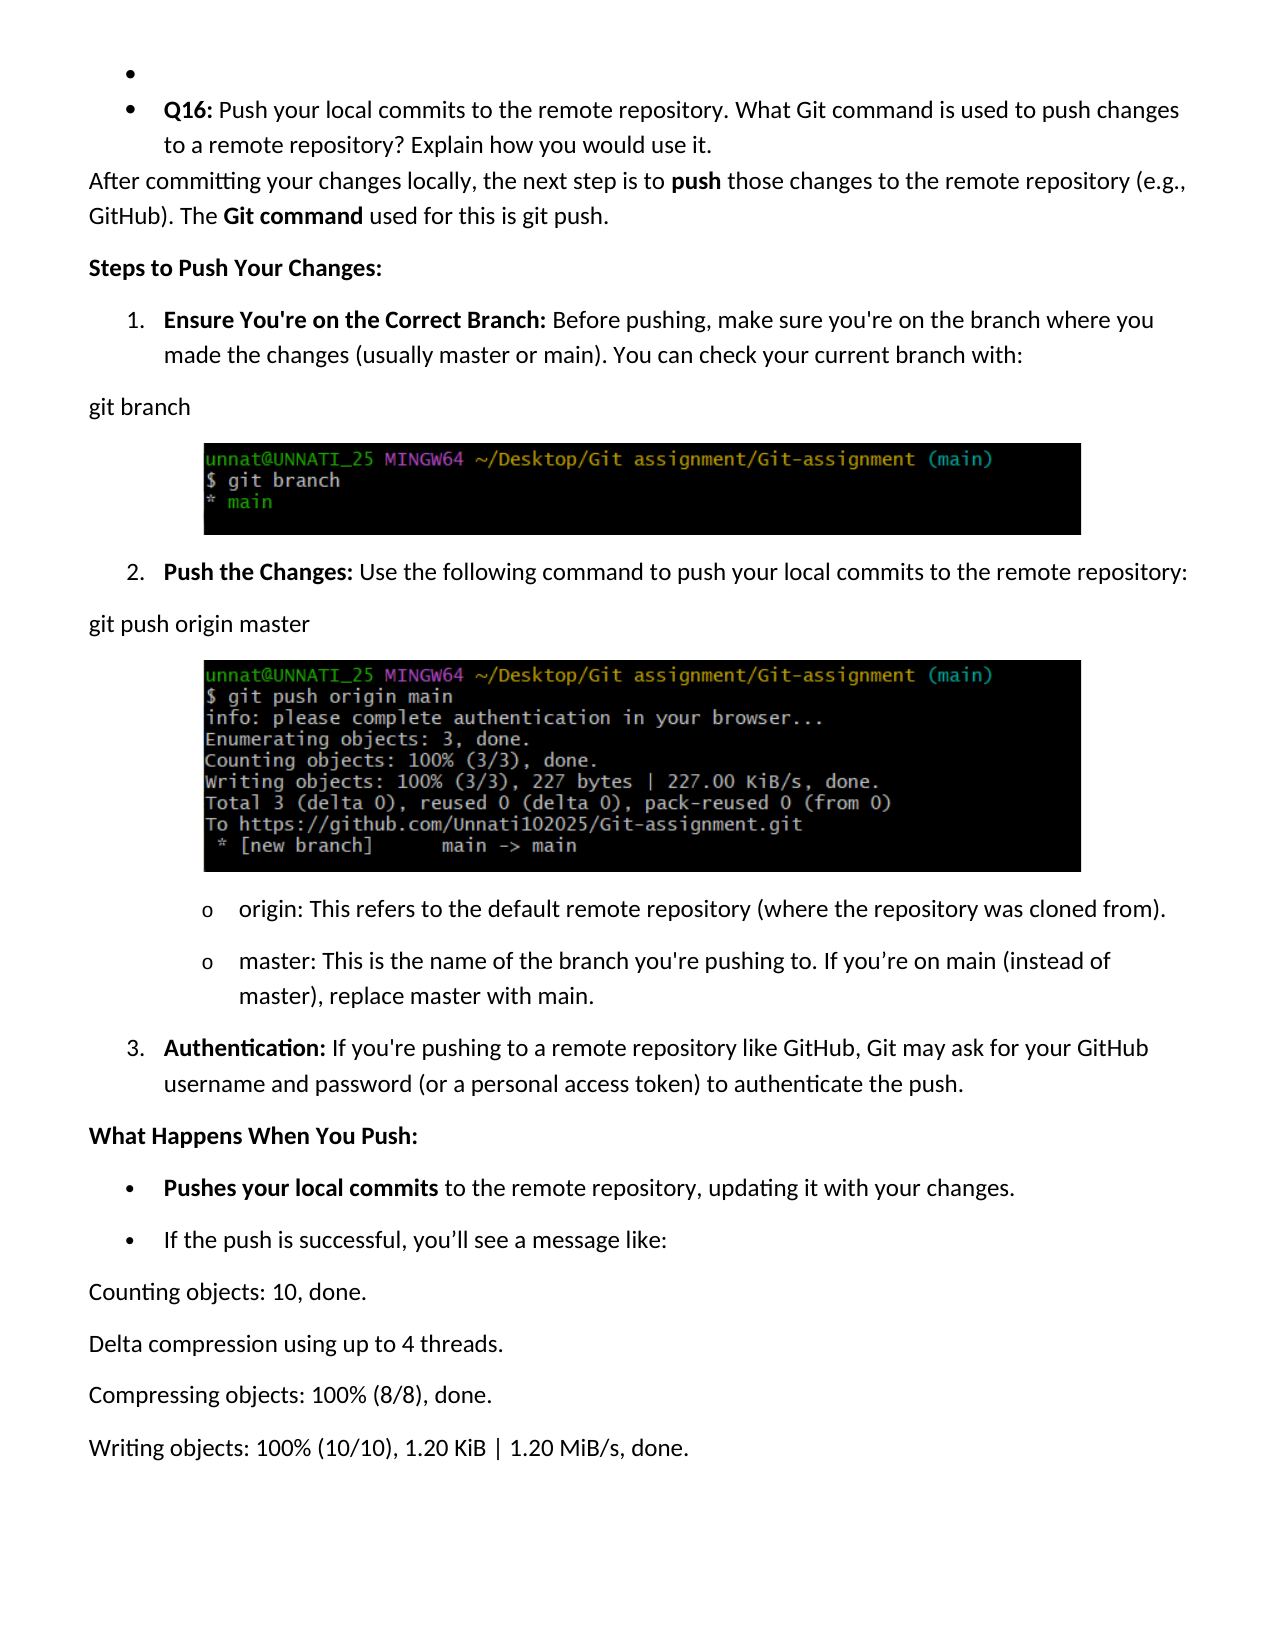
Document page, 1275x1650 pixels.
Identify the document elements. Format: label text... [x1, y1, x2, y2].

text git branch [89, 392, 1196, 422]
text git push origin master [89, 608, 1196, 639]
list origin: This refers to the default remote repository (where the repository was cloned from). [201, 893, 1196, 924]
text Delta compression using up to 4 threads. [89, 1328, 1196, 1358]
list master: This is the name of the branch you're pushing to. If you’re on main (instead of master), replace master with main. [201, 945, 1196, 1011]
text Writing objects: 100% (10/10), 1.20 KiB | 1.20 MiB/s, done. [89, 1432, 1196, 1462]
text Steps to Push Your Changes: [89, 252, 1196, 283]
text Counting objects: 10, done. [89, 1276, 1196, 1306]
text After committing your changes locally, the next step is to push those changes to the remote repository (e.g., GitHub). The Git command used for this is git push. [89, 165, 1196, 231]
picture [203, 443, 1082, 535]
list If the push is successful, you’ll see a message like: [126, 1224, 1196, 1254]
picture [203, 660, 1082, 872]
list Authentication: If you're pushing to a remote repository like GitHub, Git may ask for your GitHub username and password (or a personal access token) to authenticate the push. [126, 1032, 1196, 1098]
text What Happens When You Push: [89, 1120, 1196, 1150]
list Q16: Push your local commits to the remote repository. What Git command is used to push changes to a remote repository? Explain how you would use it. [126, 94, 1196, 160]
list Pushes your local commits to the remote repository, updating it with your changes. [126, 1172, 1196, 1202]
list Ensure You're on the Correct Branch: Before pushing, make sure you're on the branch where you made the changes (usually master or main). You can check your current branch with: [126, 304, 1196, 370]
list Push the Changes: Use the following command to push your local commits to the remote repository: [126, 556, 1196, 587]
text Compressing objects: 100% (8/8), done. [89, 1380, 1196, 1410]
